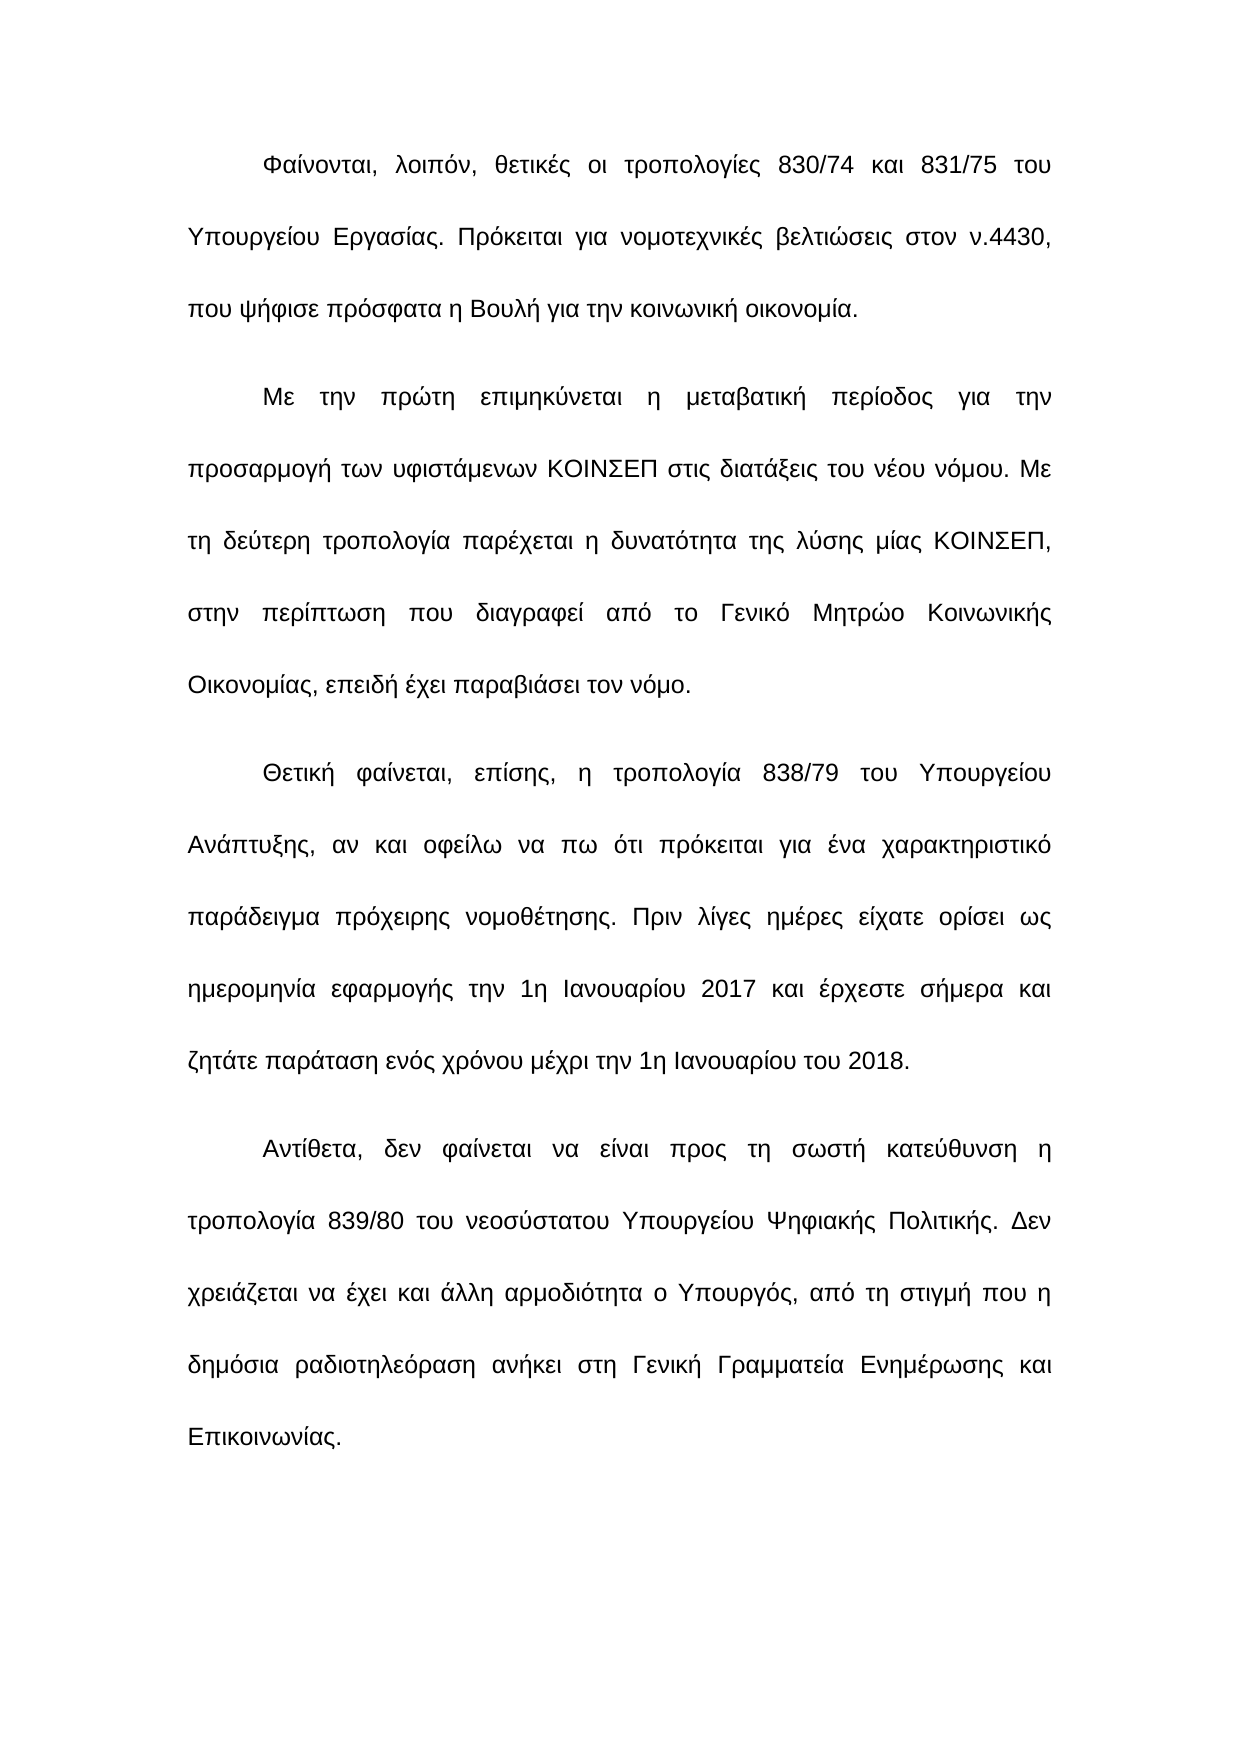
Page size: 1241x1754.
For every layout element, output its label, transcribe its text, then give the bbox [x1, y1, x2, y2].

text Θετική φαίνεται, επίσης, η τροπολογία 838/79 του Υπουργείου Ανάπτυξης, αν και οφείλω να πω ότι πρόκειται για ένα χαρακτηριστικό παράδειγμα πρόχειρης νομοθέτησης. Πριν λίγες ημέρες είχατε ορίσει ως ημερομηνία εφαρμογής την 1η Ιανουαρίου 2017 και έρχεστε σήμερα και ζητάτε παράταση ενός χρόνου μέχρι την 1η Ιανουαρίου του 2018. [187, 758, 1053, 1074]
text Φαίνονται, λοιπόν, θετικές οι τροπολογίες 830/74 και 831/75 του Υπουργείου Εργασίας. Πρόκειται για νομοτεχνικές βελτιώσεις στον ν.4430, που ψήφισε πρόσφατα η Βουλή για την κοινωνική οικονομία. [187, 150, 1053, 322]
text Με την πρώτη επιμηκύνεται η μεταβατική περίοδος για την προσαρμογή των υφιστάμενων ΚΟΙΝΣΕΠ στις διατάξεις του νέου νόμου. Με τη δεύτερη τροπολογία παρέχεται η δυνατότητα της λύσης μίας ΚΟΙΝΣΕΠ, στην περίπτωση που διαγραφεί από το Γενικό Μητρώο Κοινωνικής Οικονομίας, επειδή έχει παραβιάσει τον νόμο. [187, 382, 1053, 698]
text Αντίθετα, δεν φαίνεται να είναι προς τη σωστή κατεύθυνση η τροπολογία 839/80 του νεοσύστατου Υπουργείου Ψηφιακής Πολιτικής. Δεν χρειάζεται να έχει και άλλη αρμοδιότητα ο Υπουργός, από τη στιγμή που η δημόσια ραδιοτηλεόραση ανήκει στη Γενική Γραμματεία Ενημέρωσης και Επικοινωνίας. [187, 1134, 1053, 1451]
